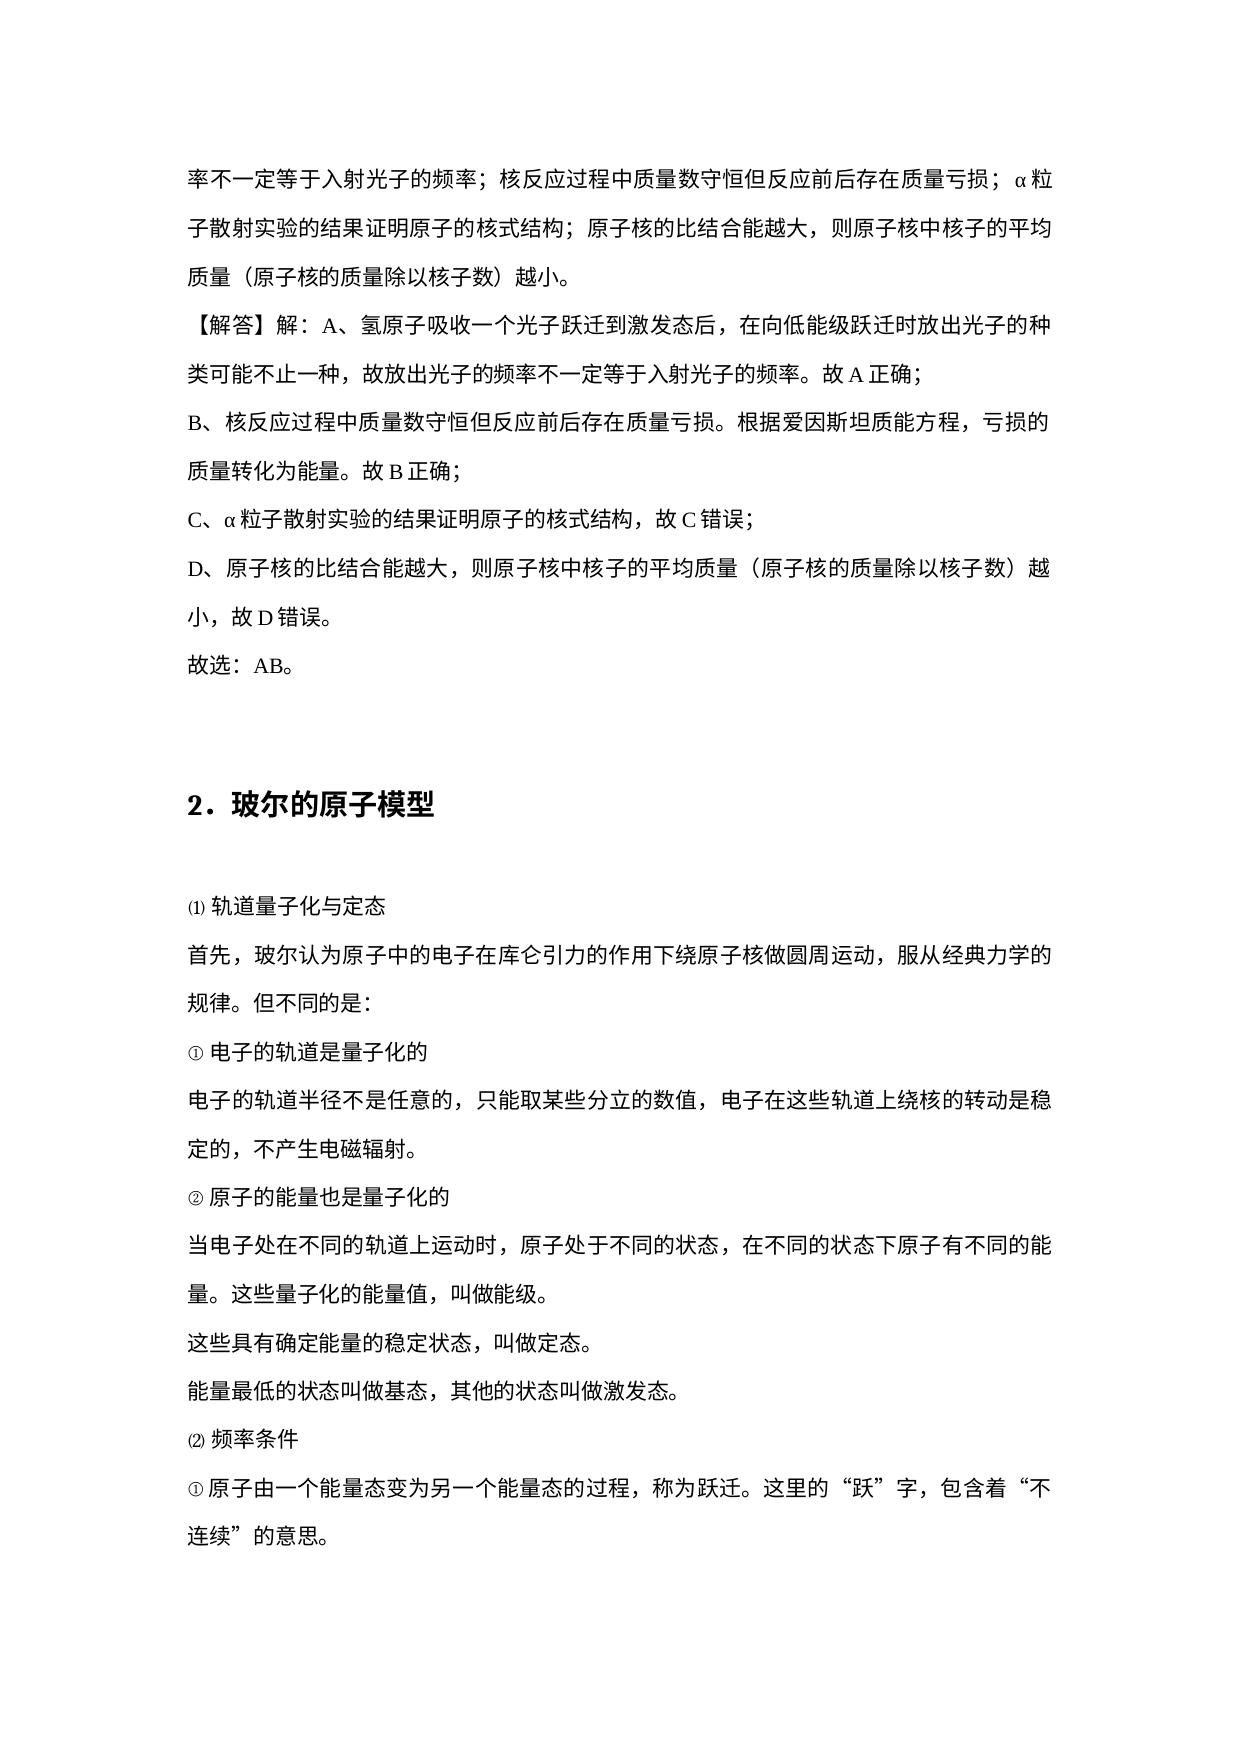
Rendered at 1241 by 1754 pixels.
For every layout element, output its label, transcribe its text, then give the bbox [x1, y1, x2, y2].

text 电子的轨道半径不是任意的，只能取某些分立的数值，电子在这些轨道上绕核的转动是稳定的，不产生电磁辐射。 [187, 1083, 1053, 1164]
text 当电子处在不同的轨道上运动时，原子处于不同的状态，在不同的状态下原子有不同的能量。这些量子化的能量值，叫做能级。 [187, 1228, 1053, 1309]
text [187, 162, 1053, 292]
text C、α粒子散射实验的结果证明原子的核式结构，故C错误； [187, 502, 1053, 534]
text D、原子核的比结合能越大，则原子核中核子的平均质量（原子核的质量除以核子数）越小，故D错误。 [187, 550, 1053, 632]
text 【解答】解：A、氢原子吸收一个光子跃迁到激发态后，在向低能级跃迁时放出光子的种类可能不止一种，故放出光子的频率不一定等于入射光子的频率。故A正确； [187, 308, 1053, 389]
text 这些具有确定能量的稳定状态，叫做定态。 [187, 1325, 1053, 1358]
text ⑵ 频率条件 [187, 1422, 1053, 1454]
text ①原子由一个能量态变为另一个能量态的过程，称为跃迁。这里的“跃”字，包含着“不连续”的意思。 [187, 1470, 1053, 1551]
text 故选：AB。 [187, 647, 1053, 680]
text ② 原子的能量也是量子化的 [187, 1180, 1053, 1212]
text 首先，玻尔认为原子中的电子在库仑引力的作用下绕原子核做圆周运动，服从经典力学的规律。但不同的是： [187, 937, 1053, 1018]
subtitle 2．玻尔的原子模型 [187, 770, 1053, 835]
text ⑴ 轨道量子化与定态 [187, 889, 1053, 921]
text 能量最低的状态叫做基态，其他的状态叫做激发态。 [187, 1373, 1053, 1406]
text B、核反应过程中质量数守恒但反应前后存在质量亏损。根据爱因斯坦质能方程，亏损的质量转化为能量。故B正确； [187, 405, 1053, 486]
text ① 电子的轨道是量子化的 [187, 1034, 1053, 1067]
